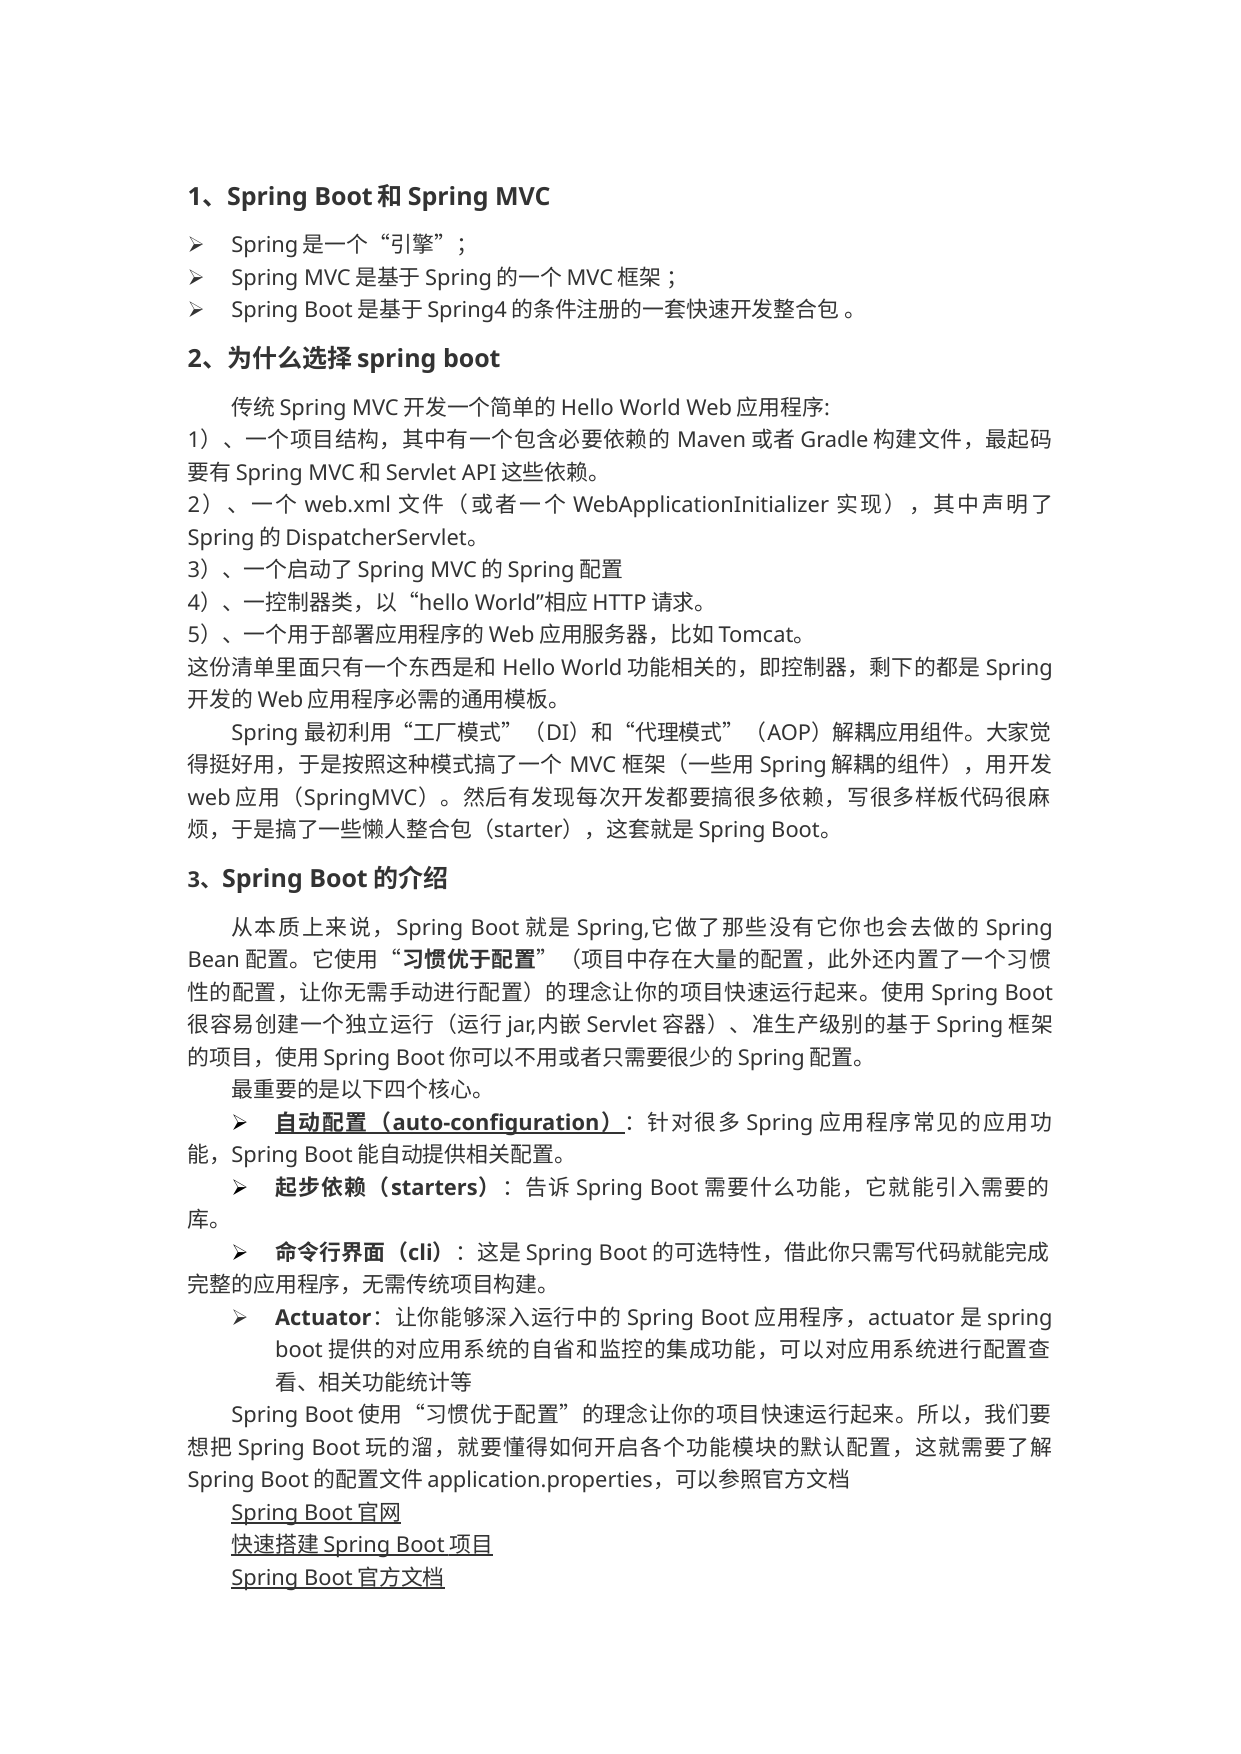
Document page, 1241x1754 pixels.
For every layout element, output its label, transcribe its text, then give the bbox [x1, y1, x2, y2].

list 1）、一个项目结构，其中有一个包含必要依赖的Maven或者Gradle构建文件，最起码要有Spring MVC和Servlet API这些依赖。 [187, 422, 1053, 487]
text 快速搭建Spring Boot项目 [187, 1527, 1053, 1559]
list 为什么选择spring boot [187, 324, 1053, 389]
list Spring 最初利用“工厂模式”（DI）和“代理模式”（AOP）解耦应用组件。大家觉得挺好用，于是按照这种模式搞了一个 MVC 框架（一些用Spring解耦的组件），用开发web应用（SpringMVC）。然后有发现每次开发都要搞很多依赖，写很多样板代码很麻烦，于是搞了一些懒人整合包（starter），这套就是Spring Boot。 3、Spring Boot的介绍 [187, 714, 1053, 909]
list 命令行界面（cli）：这是Spring Boot的可选特性，借此你只需写代码就能完成完整的应用程序，无需传统项目构建。 [187, 1234, 1051, 1299]
list 自动配置（auto-configuration）：针对很多Spring应用程序常见的应用功能，Spring Boot能自动提供相关配置。 [187, 1104, 1053, 1169]
list 传统Spring MVC开发一个简单的Hello World Web应用程序: [187, 389, 1053, 422]
list 1、Spring Boot和Spring MVC [187, 162, 1053, 227]
list Actuator：让你能够深入运行中的Spring Boot应用程序，actuator是spring boot提供的对应用系统的自省和监控的集成功能，可以对应用系统进行配置查看、相关功能统计等 [231, 1299, 1053, 1397]
list 4）、一控制器类，以“hello World”相应HTTP请求。 [187, 584, 1053, 617]
text 最重要的是以下四个核心。 [187, 1072, 1053, 1104]
list Spring Boot是基于Spring4的条件注册的一套快速开发整合包 。 [187, 292, 1053, 324]
list 2）、一个web.xml文件（或者一个WebApplicationInitializer实现），其中声明了Spring的DispatcherServlet。 [187, 487, 1053, 552]
list 这份清单里面只有一个东西是和Hello World功能相关的，即控制器，剩下的都是Spring开发的Web应用程序必需的通用模板。 [187, 649, 1053, 714]
list 起步依赖（starters）：告诉Spring Boot需要什么功能，它就能引入需要的库。 [187, 1169, 1051, 1234]
list 5）、一个用于部署应用程序的Web应用服务器，比如Tomcat。 [187, 617, 1053, 649]
text Spring Boot使用“习惯优于配置”的理念让你的项目快速运行起来。所以，我们要想把Spring Boot玩的溜，就要懂得如何开启各个功能模块的默认配置，这就需要了解Spring Boot的配置文件application.properties，可以参照官方文档 [187, 1397, 1053, 1494]
text 从本质上来说，Spring Boot就是Spring,它做了那些没有它你也会去做的Spring Bean配置。它使用“习惯优于配置”（项目中存在大量的配置，此外还内置了一个习惯性的配置，让你无需手动进行配置）的理念让你的项目快速运行起来。使用Spring Boot很容易创建一个独立运行（运行jar,内嵌Servlet容器）、准生产级别的基于Spring框架的项目，使用Spring Boot你可以不用或者只需要很少的Spring配置。 [187, 909, 1053, 1072]
text Spring Boot官网 [187, 1494, 1053, 1527]
list Spring是一个“引擎”； [187, 227, 1053, 259]
list Spring MVC是基于Spring的一个MVC框架 ； [187, 259, 1053, 292]
list 3）、一个启动了Spring MVC的Spring配置 [187, 552, 1053, 584]
text Spring Boot官方文档 [187, 1559, 1053, 1592]
